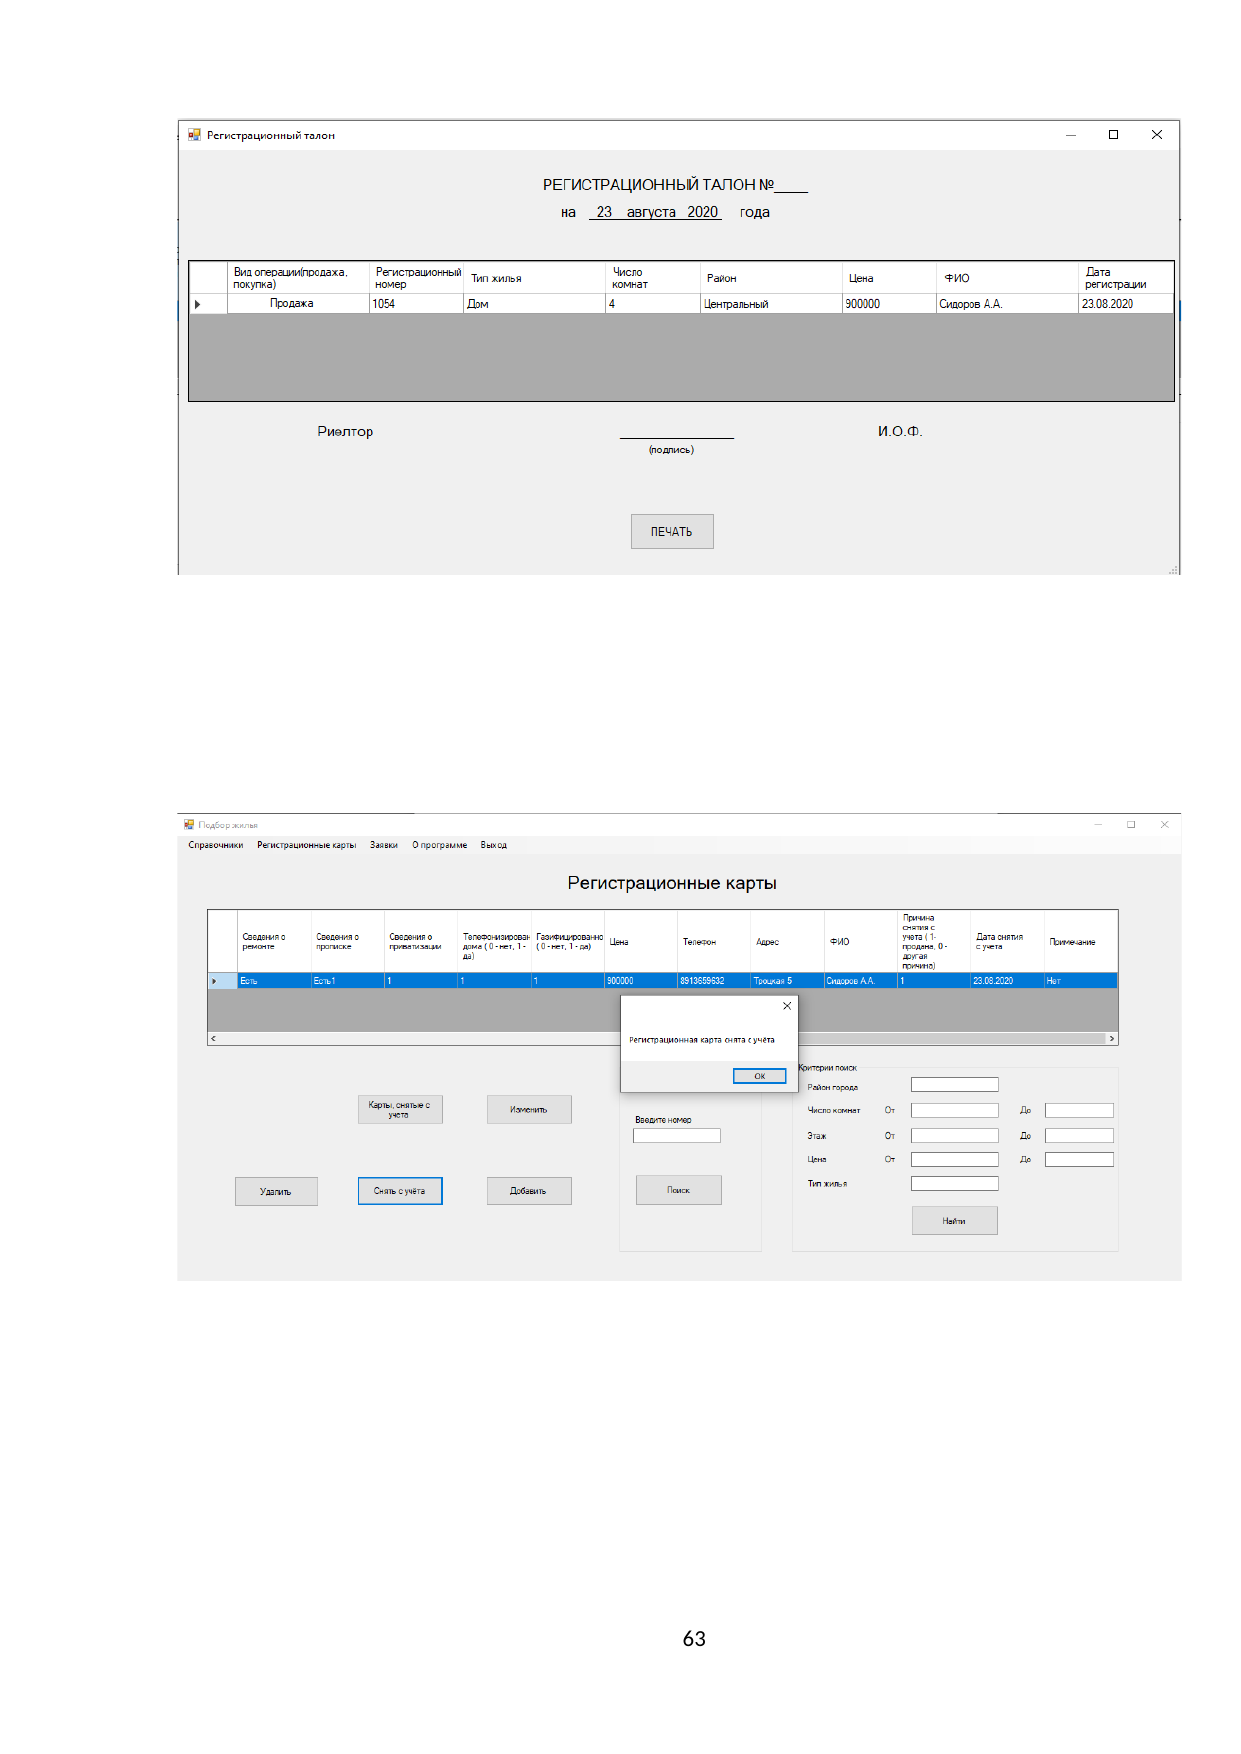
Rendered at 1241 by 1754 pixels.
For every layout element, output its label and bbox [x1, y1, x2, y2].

picture [177, 813, 1182, 1281]
picture [177, 118, 1182, 575]
